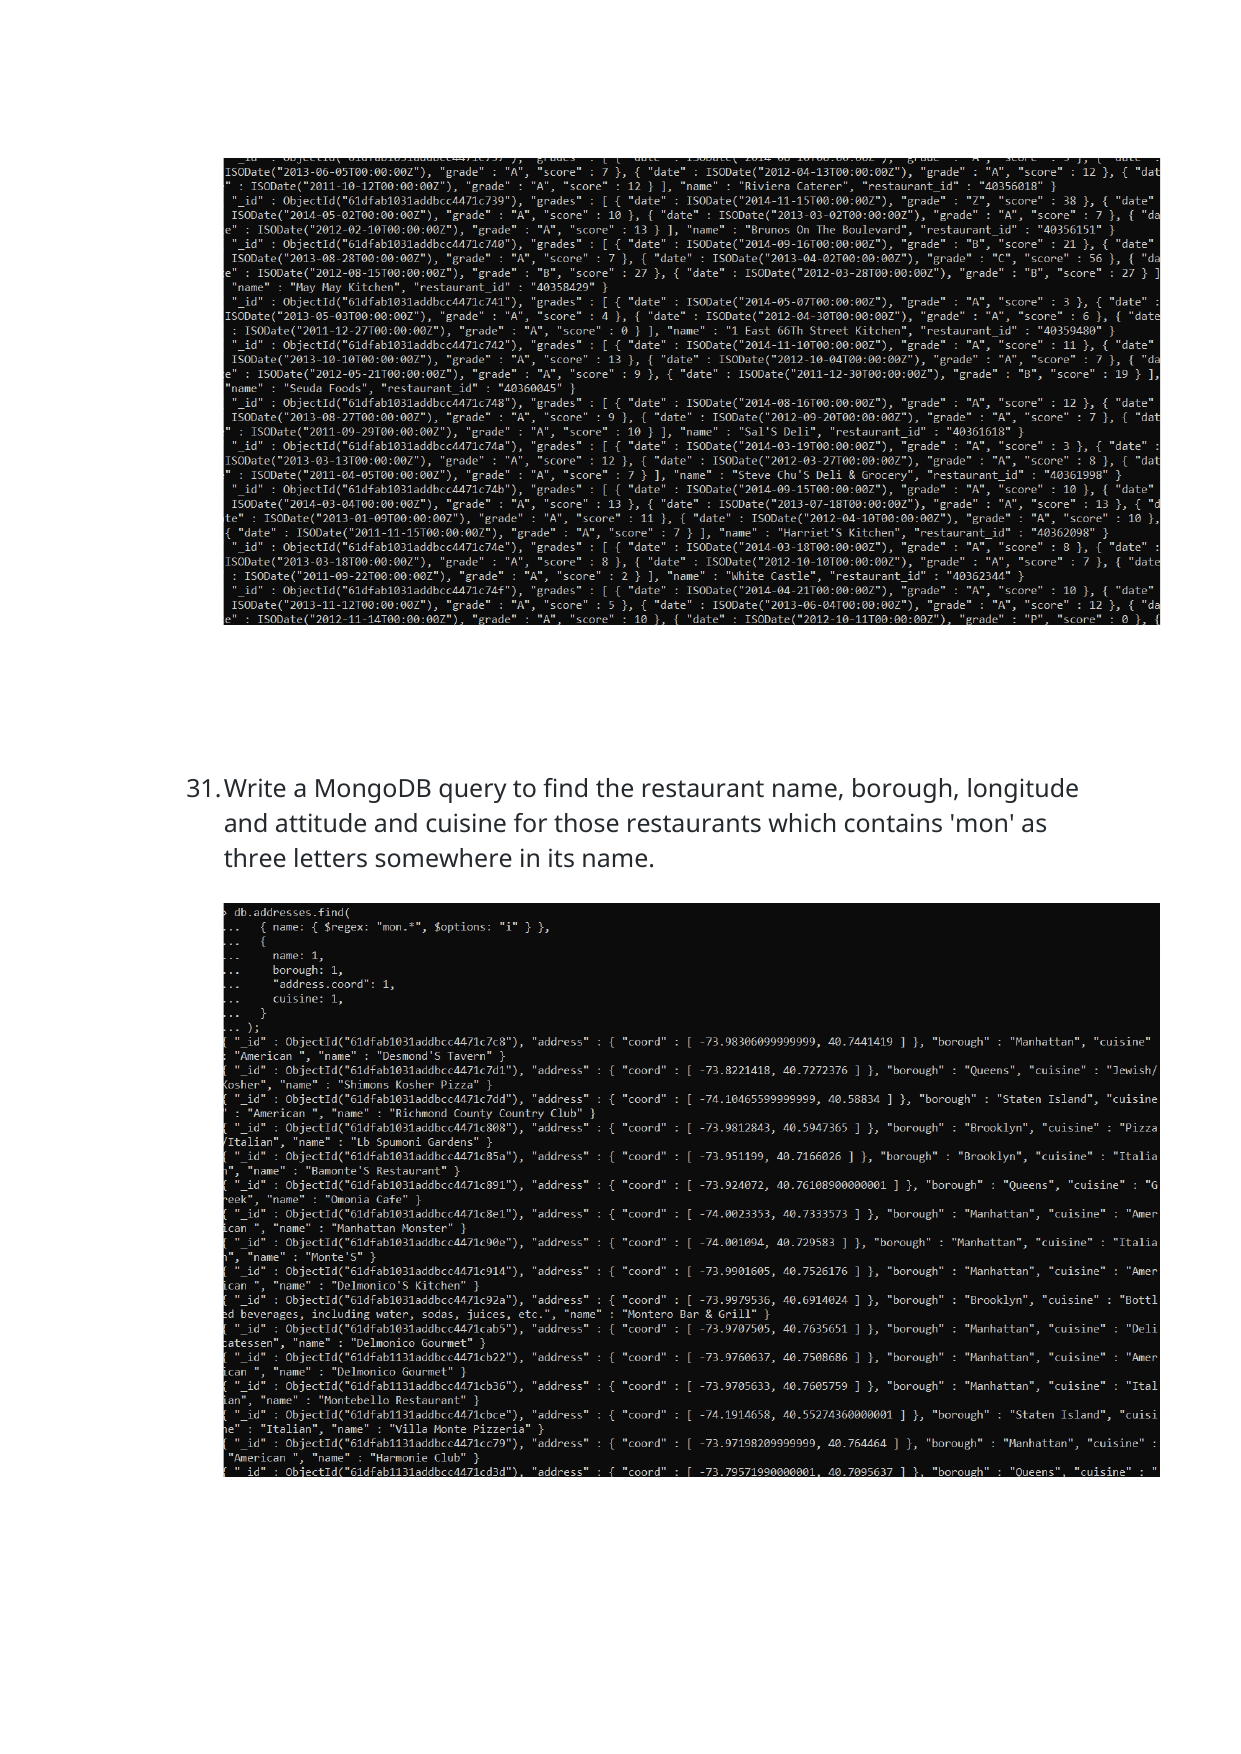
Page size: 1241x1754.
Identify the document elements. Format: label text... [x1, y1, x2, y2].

list Write a MongoDB query to find the restaurant name, borough, longitude and attitude and cuisine for those restaurants which contains 'mon' as three letters somewhere in its name. [186, 771, 1087, 874]
picture [223, 903, 1161, 1477]
picture [223, 158, 1161, 625]
